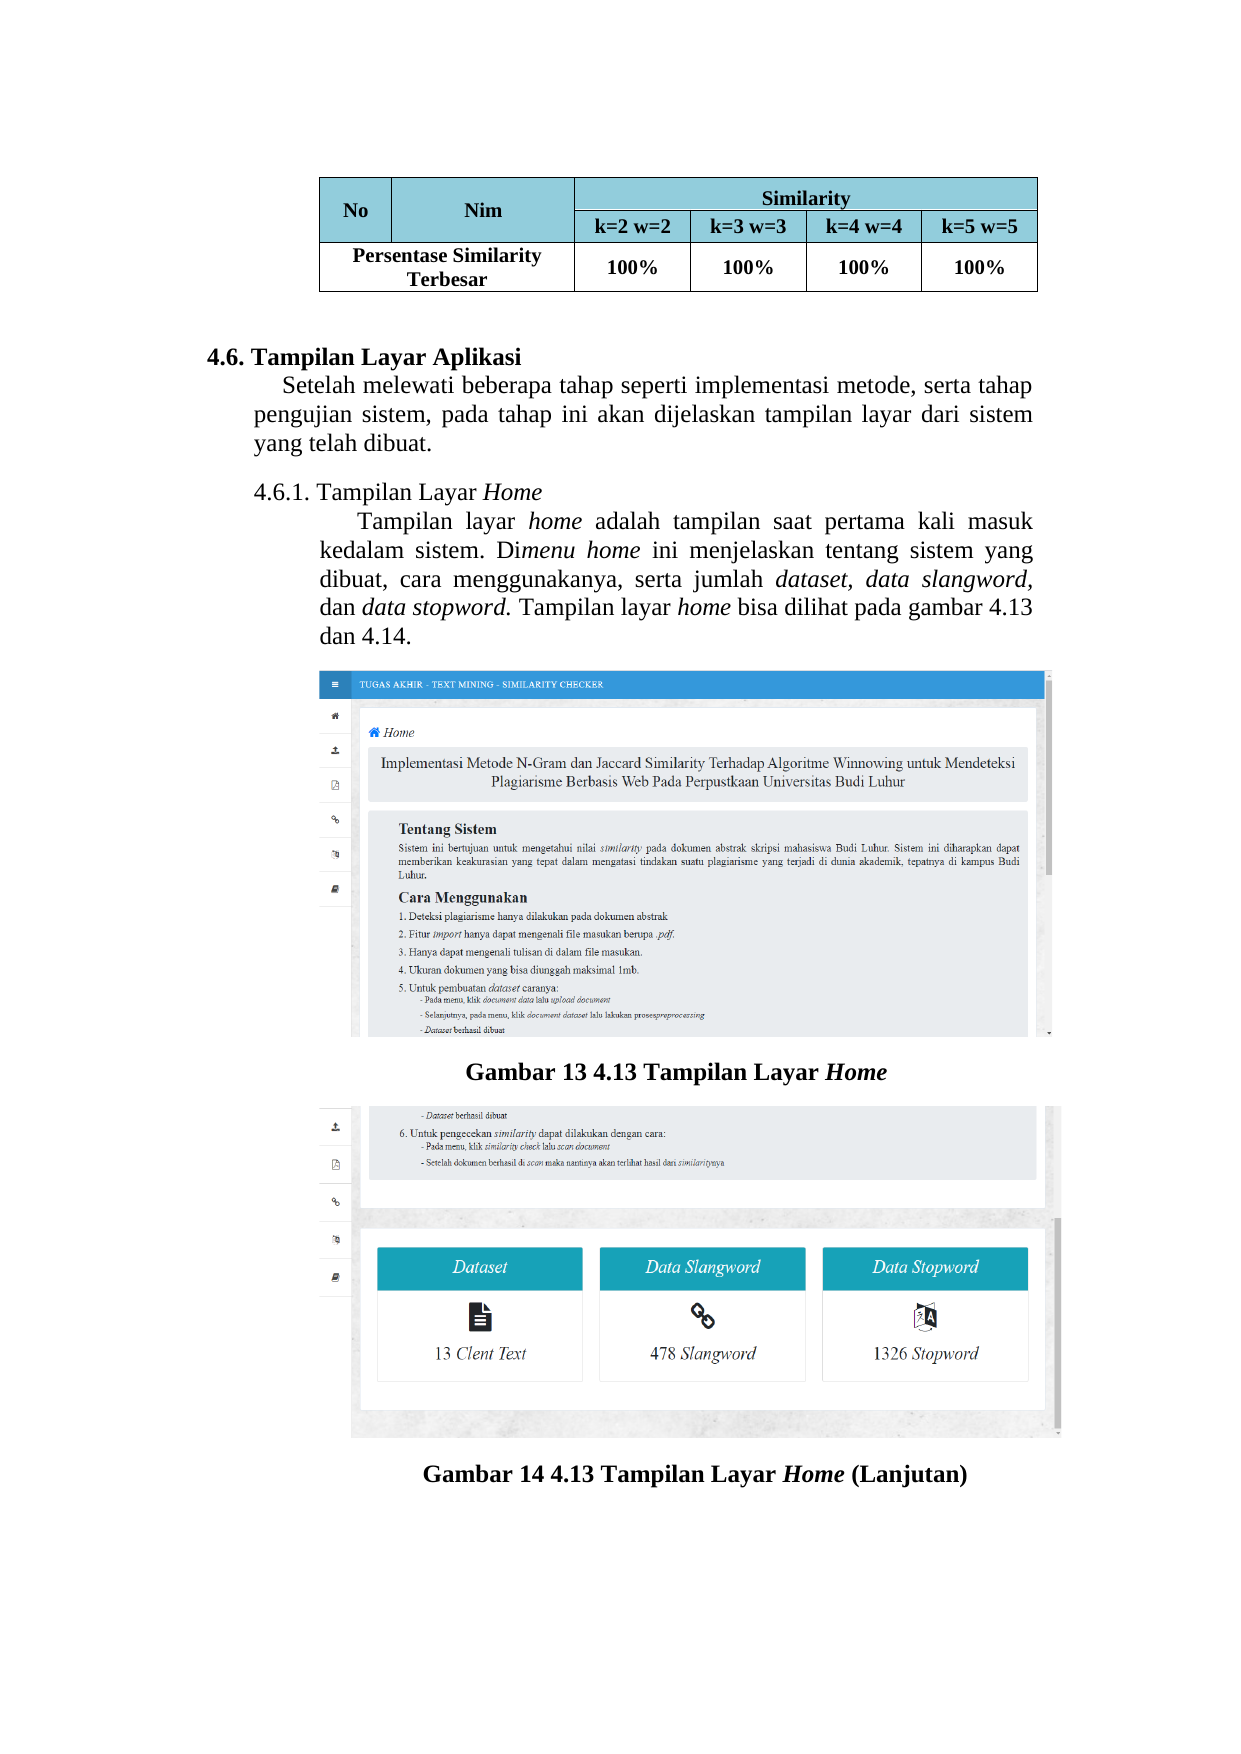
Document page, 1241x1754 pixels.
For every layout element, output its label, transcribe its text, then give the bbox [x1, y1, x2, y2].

text Gambar 13 4.13 Tampilan Layar Home [319, 1057, 1033, 1086]
table_header Similarity [575, 178, 1037, 209]
table_cell Persentase Similarity Terbesar [320, 243, 574, 291]
table_header No [320, 178, 391, 242]
text Tampilan layar home adalah tampilan saat pertama kali masuk kedalam sistem. Dimenu home ini menjelaskan tentang sistem yang dibuat, cara menggunakanya, serta jumlah dataset, data slangword, dan data stopword. Tampilan layar home bisa dilihat pada gambar 4.13 dan 4.14. [319, 506, 1033, 650]
text Gambar 14 4.13 Tampilan Layar Home (Lanjutan) [357, 1459, 1033, 1488]
subtitle 4.6. Tampilan Layar Aplikasi [207, 342, 1033, 370]
table_header Nim [392, 178, 574, 242]
picture [319, 670, 1053, 1037]
table_cell 100% [922, 243, 1037, 291]
table_cell 100% [691, 243, 806, 291]
table_cell k=2 w=2 [575, 211, 690, 242]
table_cell 100% [575, 243, 690, 291]
subtitle 4.6.1. Tampilan Layar Home [254, 477, 1033, 506]
table_cell k=3 w=3 [691, 211, 806, 242]
table_cell k=4 w=4 [807, 211, 921, 242]
text Setelah melewati beberapa tahap seperti implementasi metode, serta tahap pengujian sistem, pada tahap ini akan dijelaskan tampilan layar dari sistem yang telah dibuat. [254, 370, 1033, 457]
picture [319, 1106, 1062, 1438]
table_cell k=5 w=5 [922, 211, 1037, 242]
table_cell 100% [807, 243, 921, 291]
